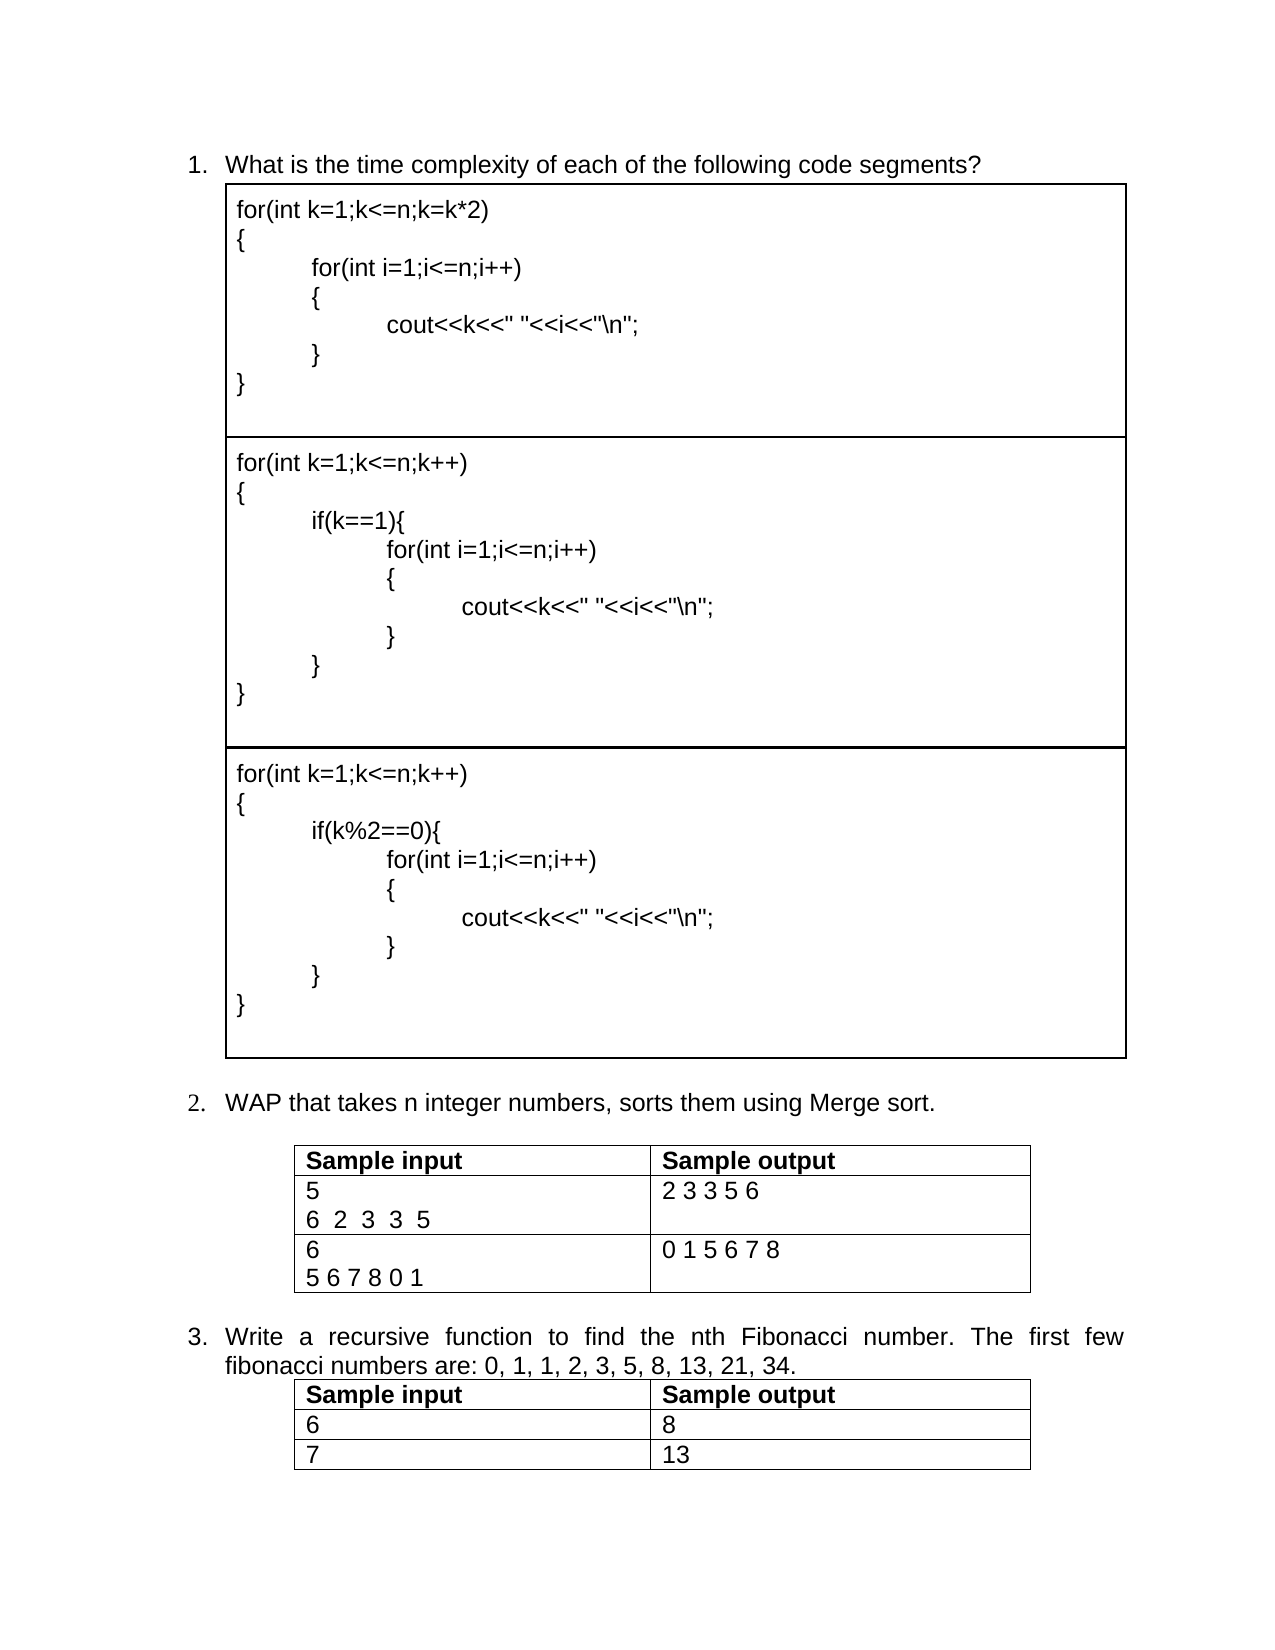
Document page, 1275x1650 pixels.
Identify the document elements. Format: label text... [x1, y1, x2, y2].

table_cell for(int k=1;k<=n;k++) { if(k%2==0){ for(int i=1;i<=n;i++) { cout<<k<<" "<<i<<"\n"; } } } [227, 749, 1125, 1057]
list What is the time complexity of each of the following code segments? [187, 150, 1125, 179]
table_cell 13 [651, 1440, 1030, 1469]
table_header Sample output [651, 1146, 1030, 1175]
table_cell 2 3 3 5 6 [651, 1176, 1030, 1233]
table_cell 5 6 2 3 3 5 [295, 1176, 650, 1233]
table_header Sample input [295, 1146, 650, 1175]
table_cell 7 [295, 1440, 650, 1469]
table_cell 8 [651, 1410, 1030, 1439]
table_header Sample output [651, 1380, 1030, 1409]
list Write a recursive function to find the nth Fibonacci number. The first few fibonacci numbers are: 0, 1, 1, 2, 3, 5, 8, 13, 21, 34. [187, 1322, 1125, 1379]
table_cell 6 5 6 7 8 0 1 [295, 1235, 650, 1292]
table_cell 0 1 5 6 7 8 [651, 1235, 1030, 1292]
table_header for(int k=1;k<=n;k=k*2) { for(int i=1;i<=n;i++) { cout<<k<<" "<<i<<"\n"; } } [227, 185, 1125, 436]
list WAP that takes n integer numbers, sorts them using Merge sort. [187, 1088, 1125, 1116]
table_cell 6 [295, 1410, 650, 1439]
table_header Sample input [295, 1380, 650, 1409]
table_cell for(int k=1;k<=n;k++) { if(k==1){ for(int i=1;i<=n;i++) { cout<<k<<" "<<i<<"\n"; } } } [227, 438, 1125, 746]
